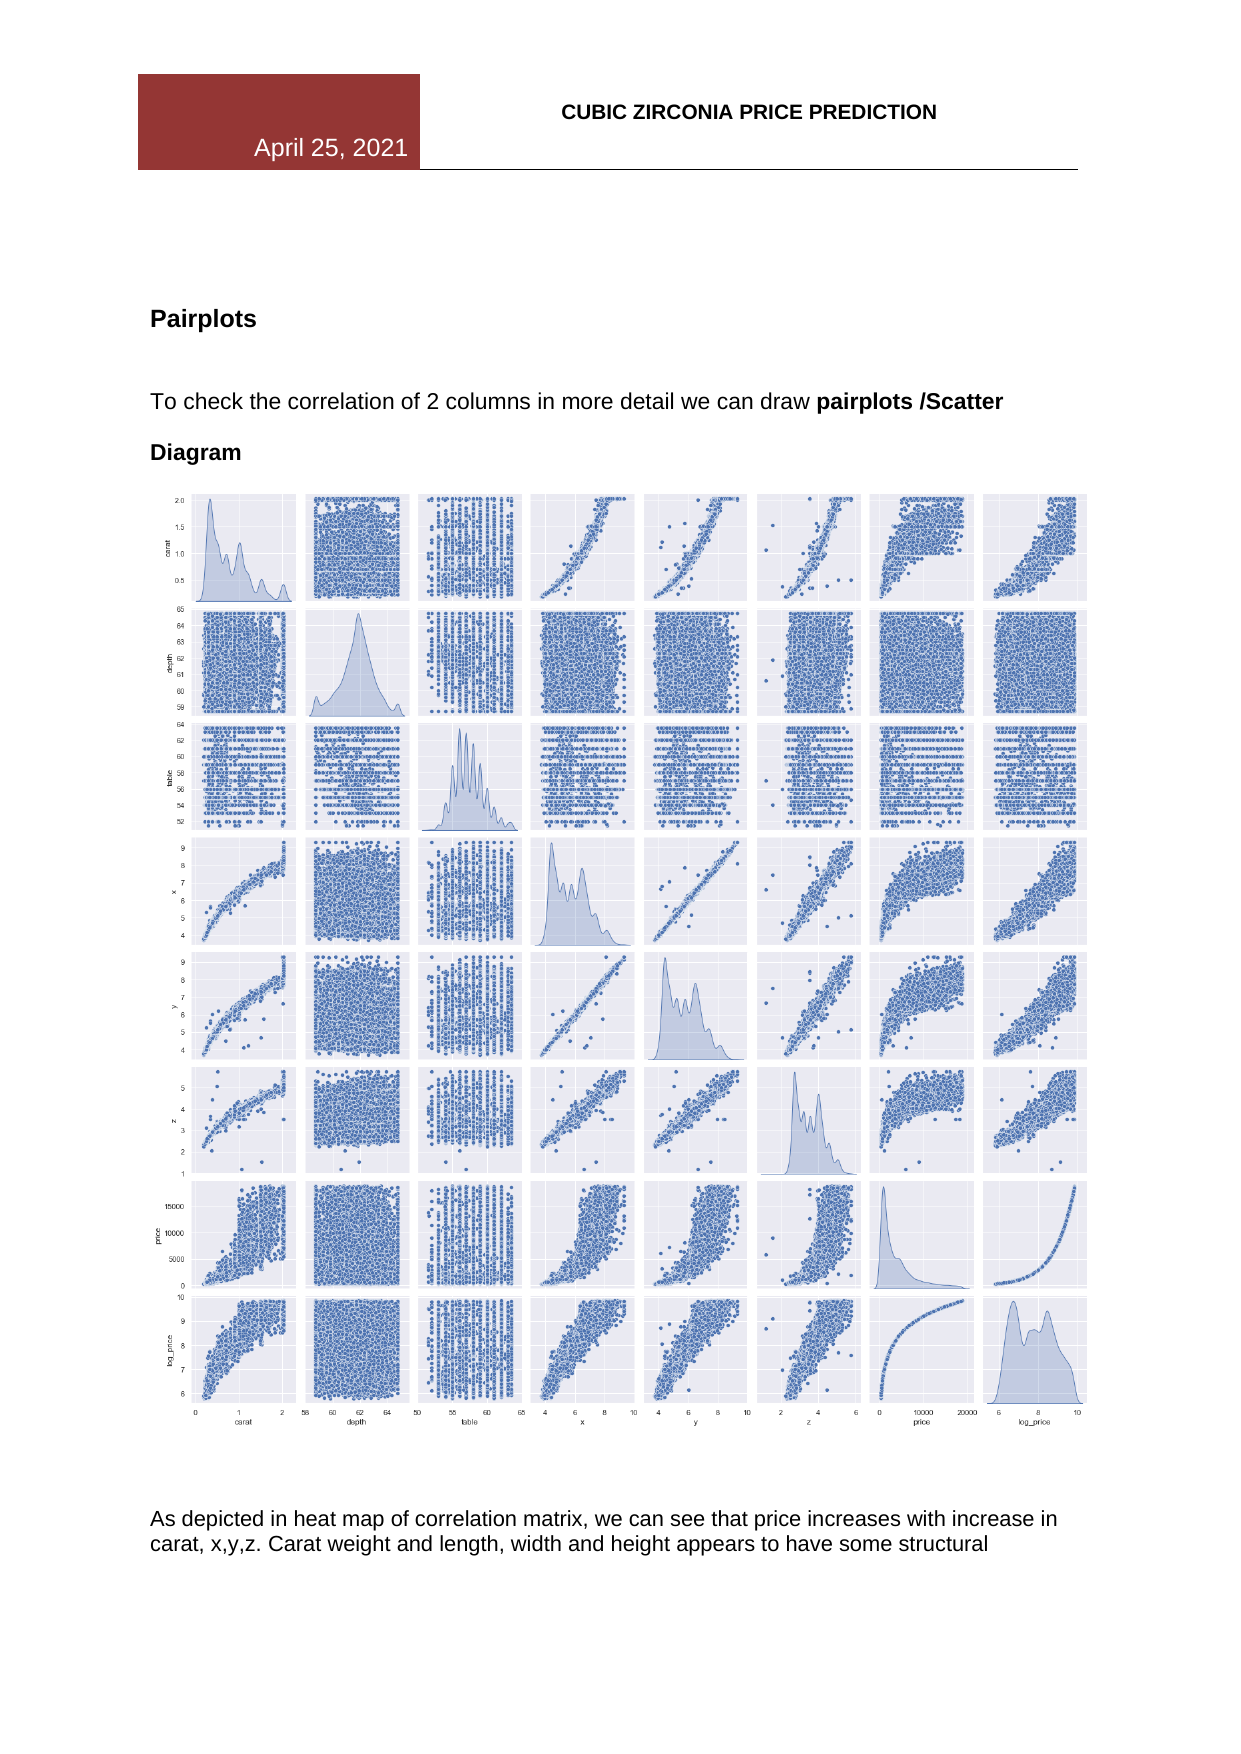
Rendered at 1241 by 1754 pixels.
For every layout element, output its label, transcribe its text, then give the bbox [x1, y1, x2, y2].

picture [150, 489, 1091, 1430]
subtitle Pairplots [150, 303, 1090, 332]
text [150, 1506, 1090, 1556]
text Diagram [150, 439, 1090, 465]
text To check the correlation of 2 columns in more detail we can draw pairplots /Scatter [150, 388, 1090, 414]
